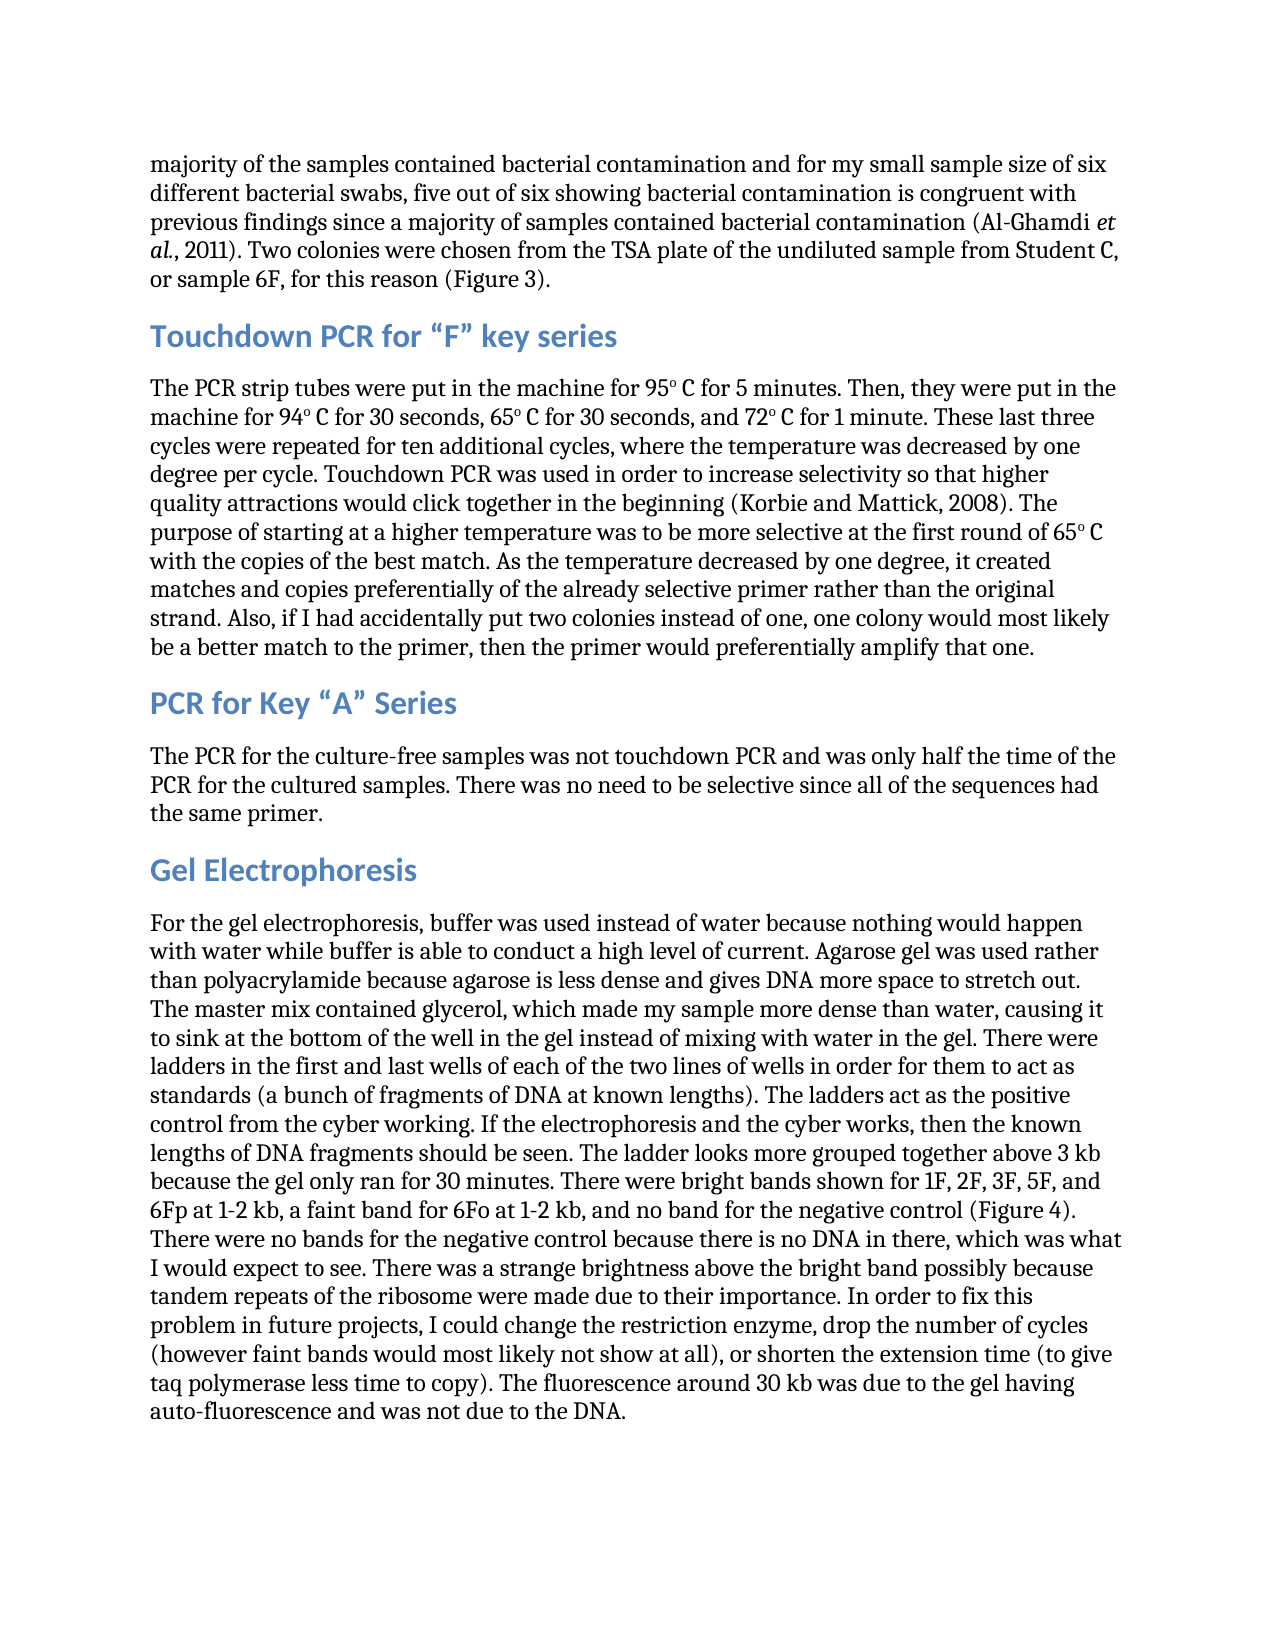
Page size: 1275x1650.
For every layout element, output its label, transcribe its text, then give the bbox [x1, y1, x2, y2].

text The PCR for the culture-free samples was not touchdown PCR and was only half the time of the PCR for the cultured samples. There was no need to be selective since all of the sequences had the same primer. [150, 742, 1125, 828]
text The PCR strip tubes were put in the machine for 95o C for 5 minutes. Then, they were put in the machine for 94o C for 30 seconds, 65o C for 30 seconds, and 72o C for 1 minute. These last three cycles were repeated for ten additional cycles, where the temperature was decreased by one degree per cycle. Touchdown PCR was used in order to increase selectivity so that higher quality attractions would click together in the beginning (Korbie and Mattick, 2008). The purpose of starting at a higher temperature was to be more selective at the first round of 65o C with the copies of the best match. As the temperature decreased by one degree, it created matches and copies preferentially of the already selective primer rather than the original strand. Also, if I had accidentally put two colonies instead of one, one colony would most likely be a better match to the primer, then the primer would preferentially amplify that one. [150, 374, 1125, 662]
text For the gel electrophoresis, buffer was used instead of water because nothing would happen with water while buffer is able to conduct a high level of current. Agarose gel was used rather than polyacrylamide because agarose is less dense and gives DNA more space to stretch out. The master mix contained glycerol, which made my sample more dense than water, causing it to sink at the bottom of the well in the gel instead of mixing with water in the gel. There were ladders in the first and last wells of each of the two lines of wells in order for them to act as standards (a bunch of fragments of DNA at known lengths). The ladders act as the positive control from the cyber working. If the electrophoresis and the cyber works, then the known lengths of DNA fragments should be seen. The ladder looks more grouped together above 3 kb because the gel only ran for 30 minutes. There were bright bands shown for 1F, 2F, 3F, 5F, and 6Fp at 1-2 kb, a faint band for 6Fo at 1-2 kb, and no band for the negative control (Figure 4). There were no bands for the negative control because there is no DNA in there, which was what I would expect to see. There was a strange brightness above the bright band possibly because tandem repeats of the ribosome were made due to their importance. In order to fix this problem in future projects, I could change the restriction enzyme, drop the number of cycles (however faint bands would most likely not show at all), or shorten the extension time (to give taq polymerase less time to copy). The fluorescence around 30 kb was due to the gel having auto-fluorescence and was not due to the DNA. [150, 908, 1125, 1426]
subtitle Gel Electrophoresis [150, 849, 1125, 890]
subtitle PCR for Key “A” Series [150, 682, 1125, 723]
subtitle Touchdown PCR for “F” key series [150, 314, 1125, 355]
